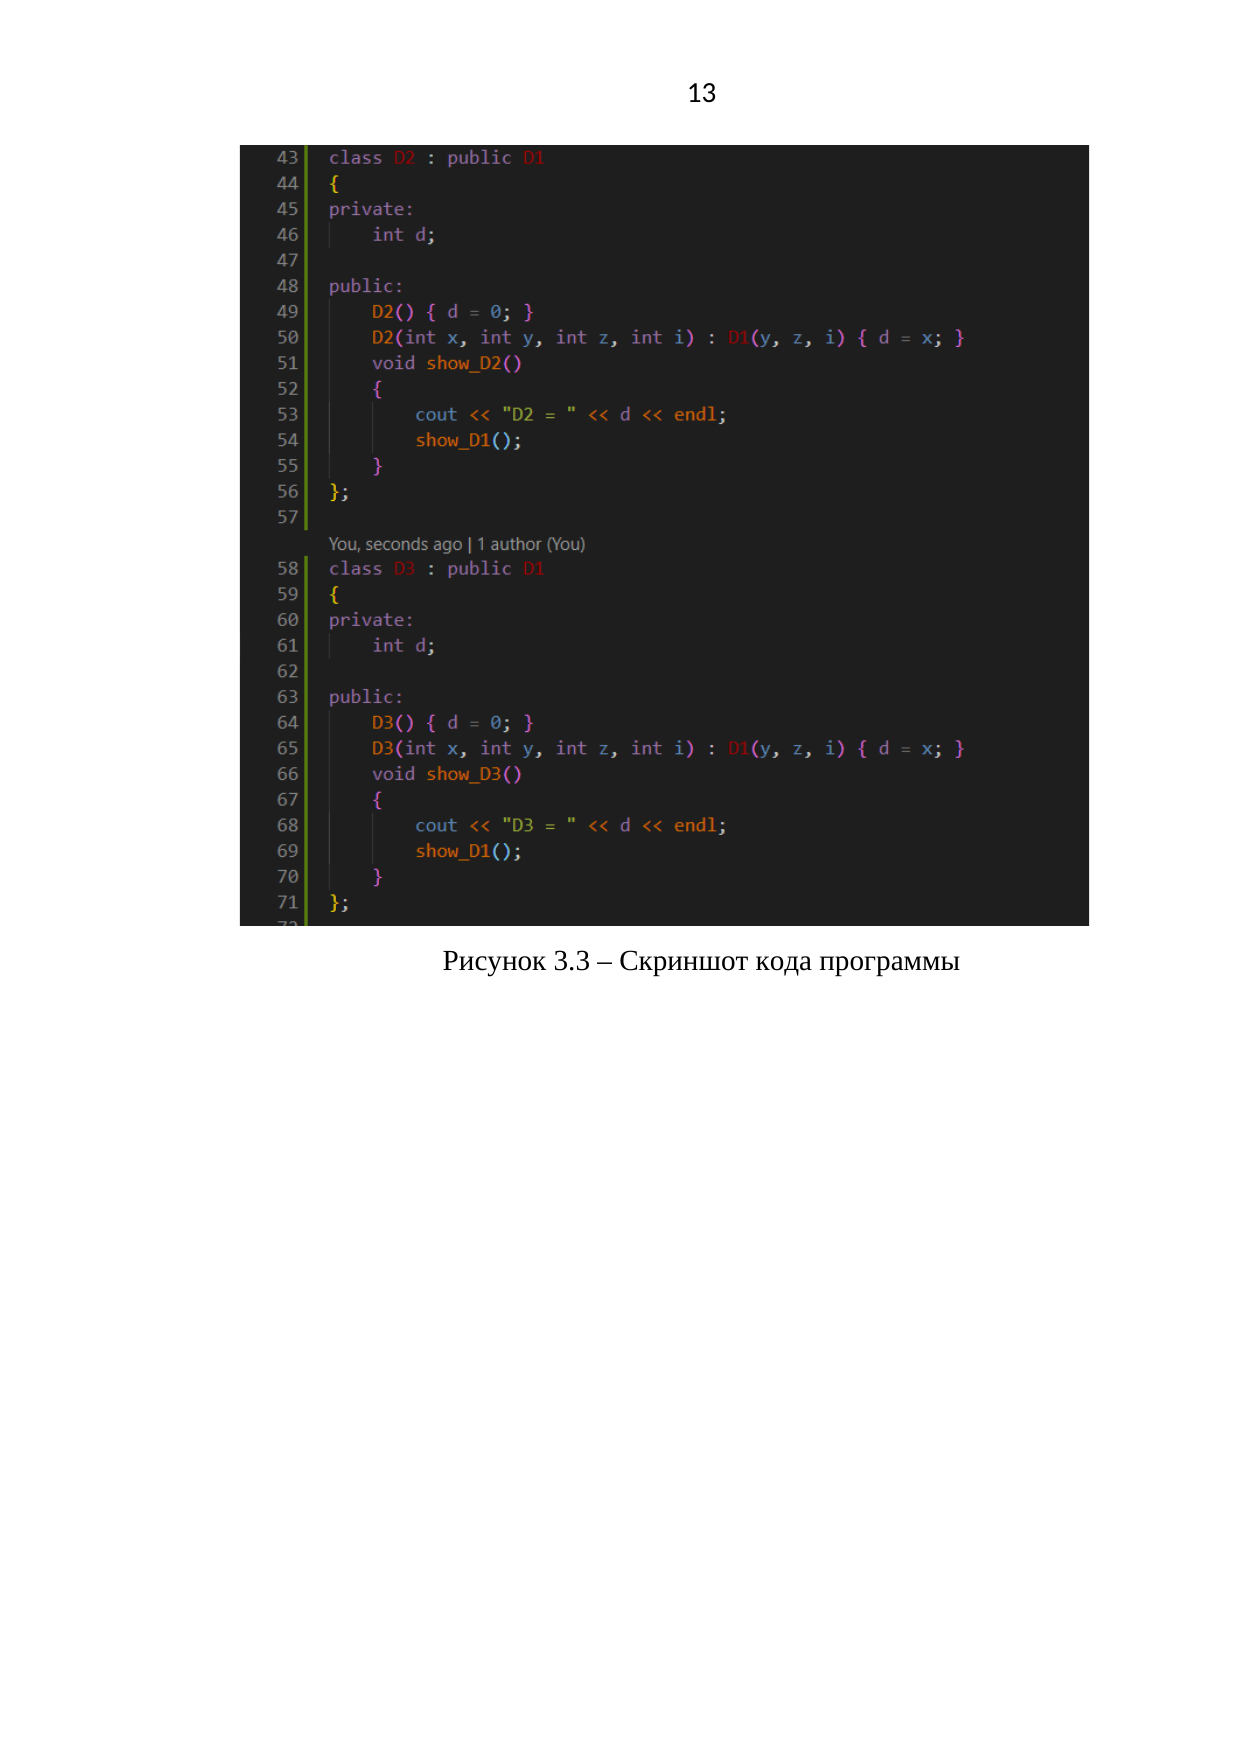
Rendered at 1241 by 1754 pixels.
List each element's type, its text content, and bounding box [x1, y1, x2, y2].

picture [239, 145, 1090, 926]
